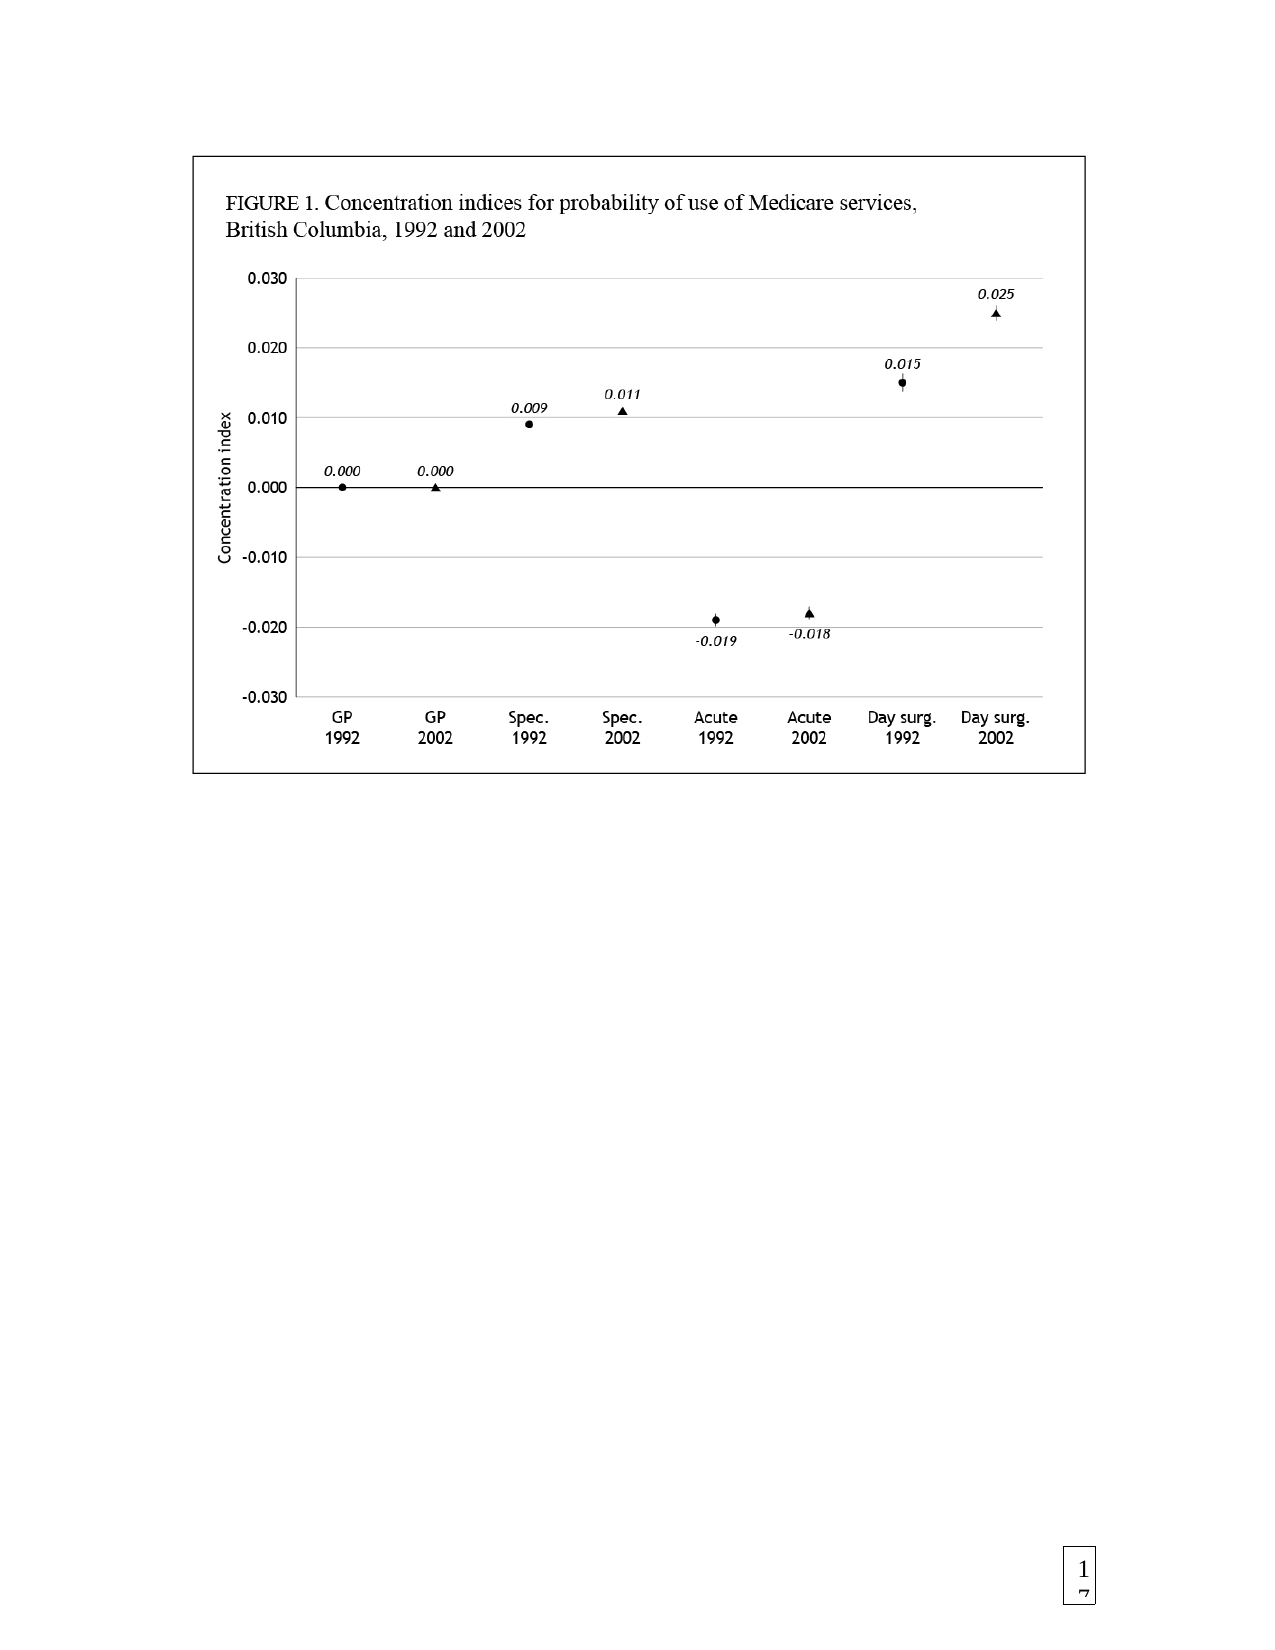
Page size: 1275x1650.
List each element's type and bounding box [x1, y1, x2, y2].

picture [187, 150, 1088, 777]
